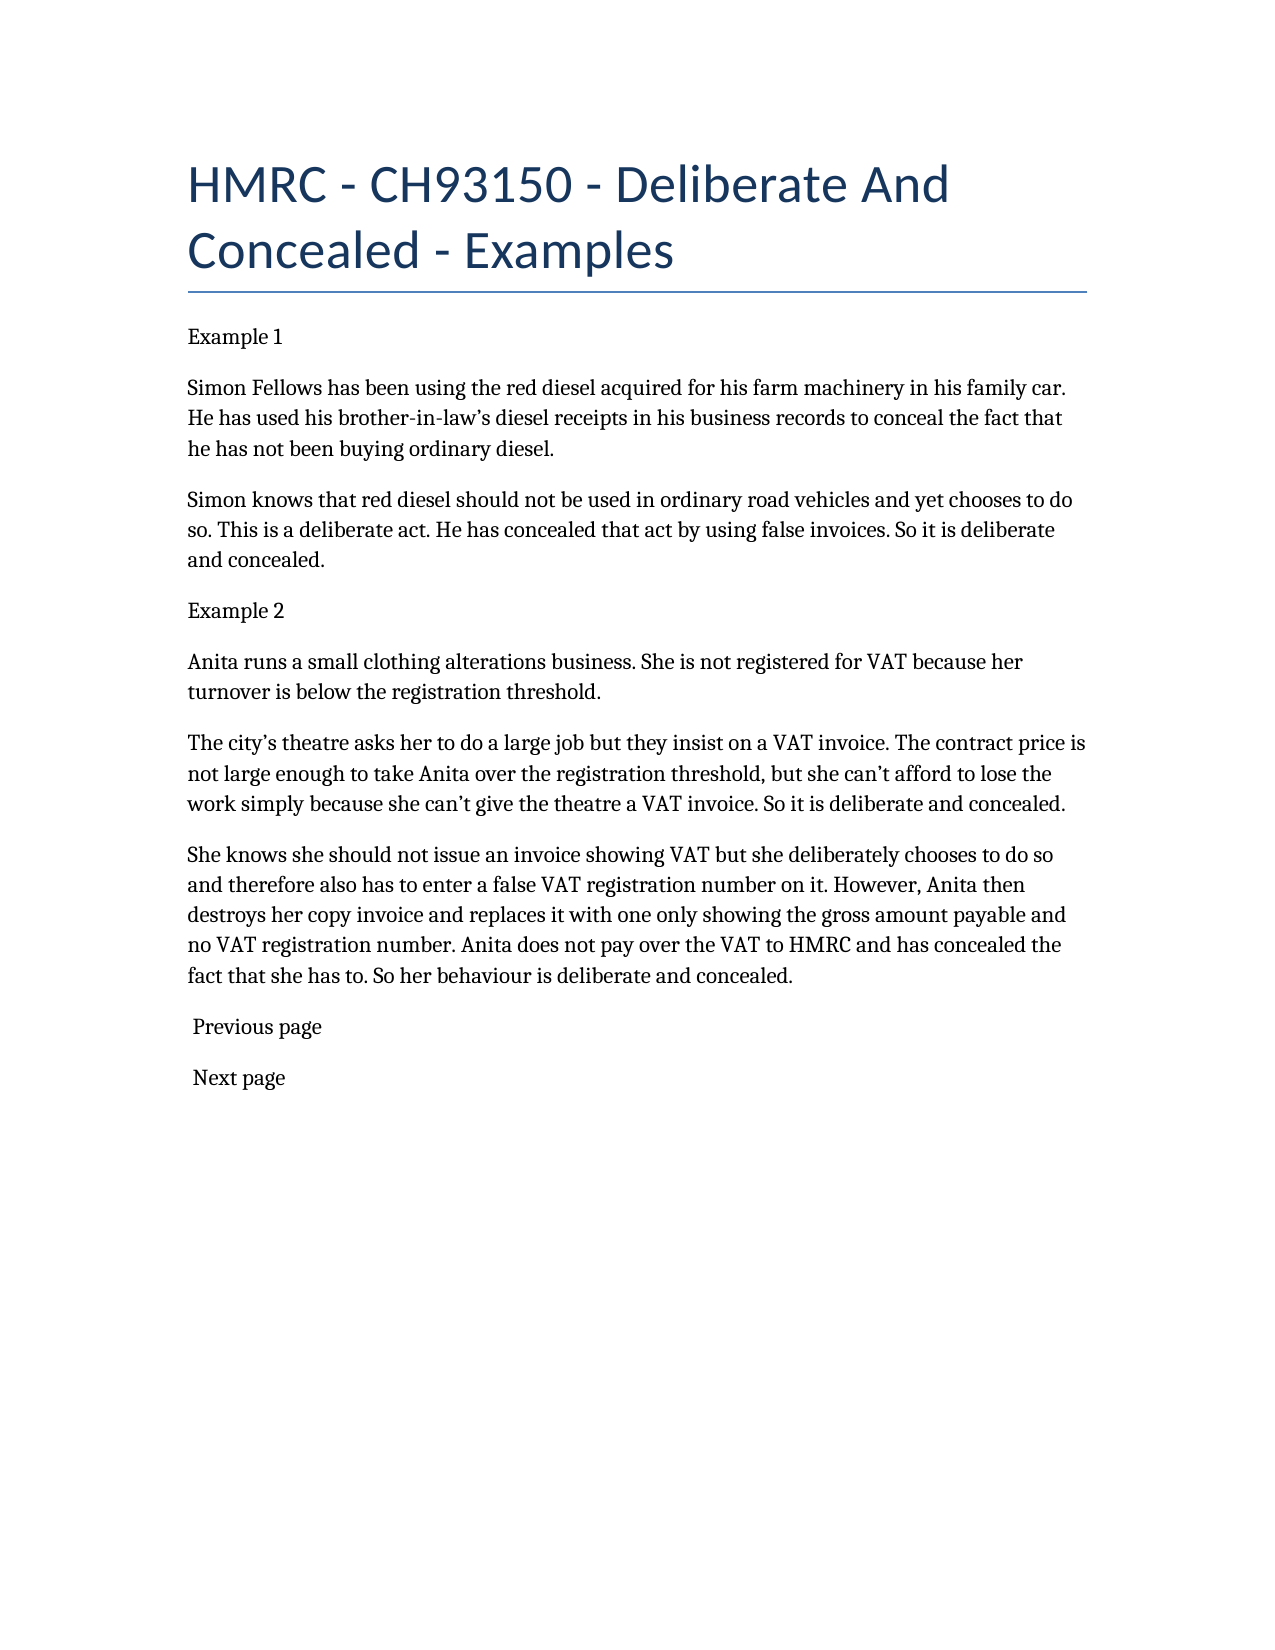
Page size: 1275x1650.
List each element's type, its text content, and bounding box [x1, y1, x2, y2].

text Anita runs a small clothing alterations business. She is not registered for VAT because her turnover is below the registration threshold. [187, 649, 1087, 706]
text She knows she should not issue an invoice showing VAT but she deliberately chooses to do so and therefore also has to enter a false VAT registration number on it. However, Anita then destroys her copy invoice and replaces it with one only showing the gross amount payable and no VAT registration number. Anita does not pay over the VAT to HMRC and has concealed the fact that she has to. So her behaviour is deliberate and concealed. [187, 842, 1087, 989]
text Simon Fellows has been using the red diesel acquired for his farm machinery in his family car. He has used his brother-in-law’s diesel receipts in his business records to conceal the fact that he has not been buying ordinary diesel. [187, 375, 1087, 462]
text Previous page [187, 1013, 1087, 1040]
title HMRC - CH93150 - Deliberate And Concealed - Examples [187, 150, 1087, 293]
text Example 1 [187, 324, 1087, 350]
text Next page [187, 1064, 1087, 1091]
text Example 2 [187, 598, 1087, 624]
text Simon knows that red diesel should not be used in ordinary road vehicles and yet chooses to do so. This is a deliberate act. He has concealed that act by using false invoices. So it is deliberate and concealed. [187, 486, 1087, 573]
text The city’s theatre asks her to do a large job but they insist on a VAT invoice. The contract price is not large enough to take Anita over the registration threshold, but she can’t afford to lose the work simply because she can’t give the theatre a VAT invoice. So it is deliberate and concealed. [187, 730, 1087, 817]
